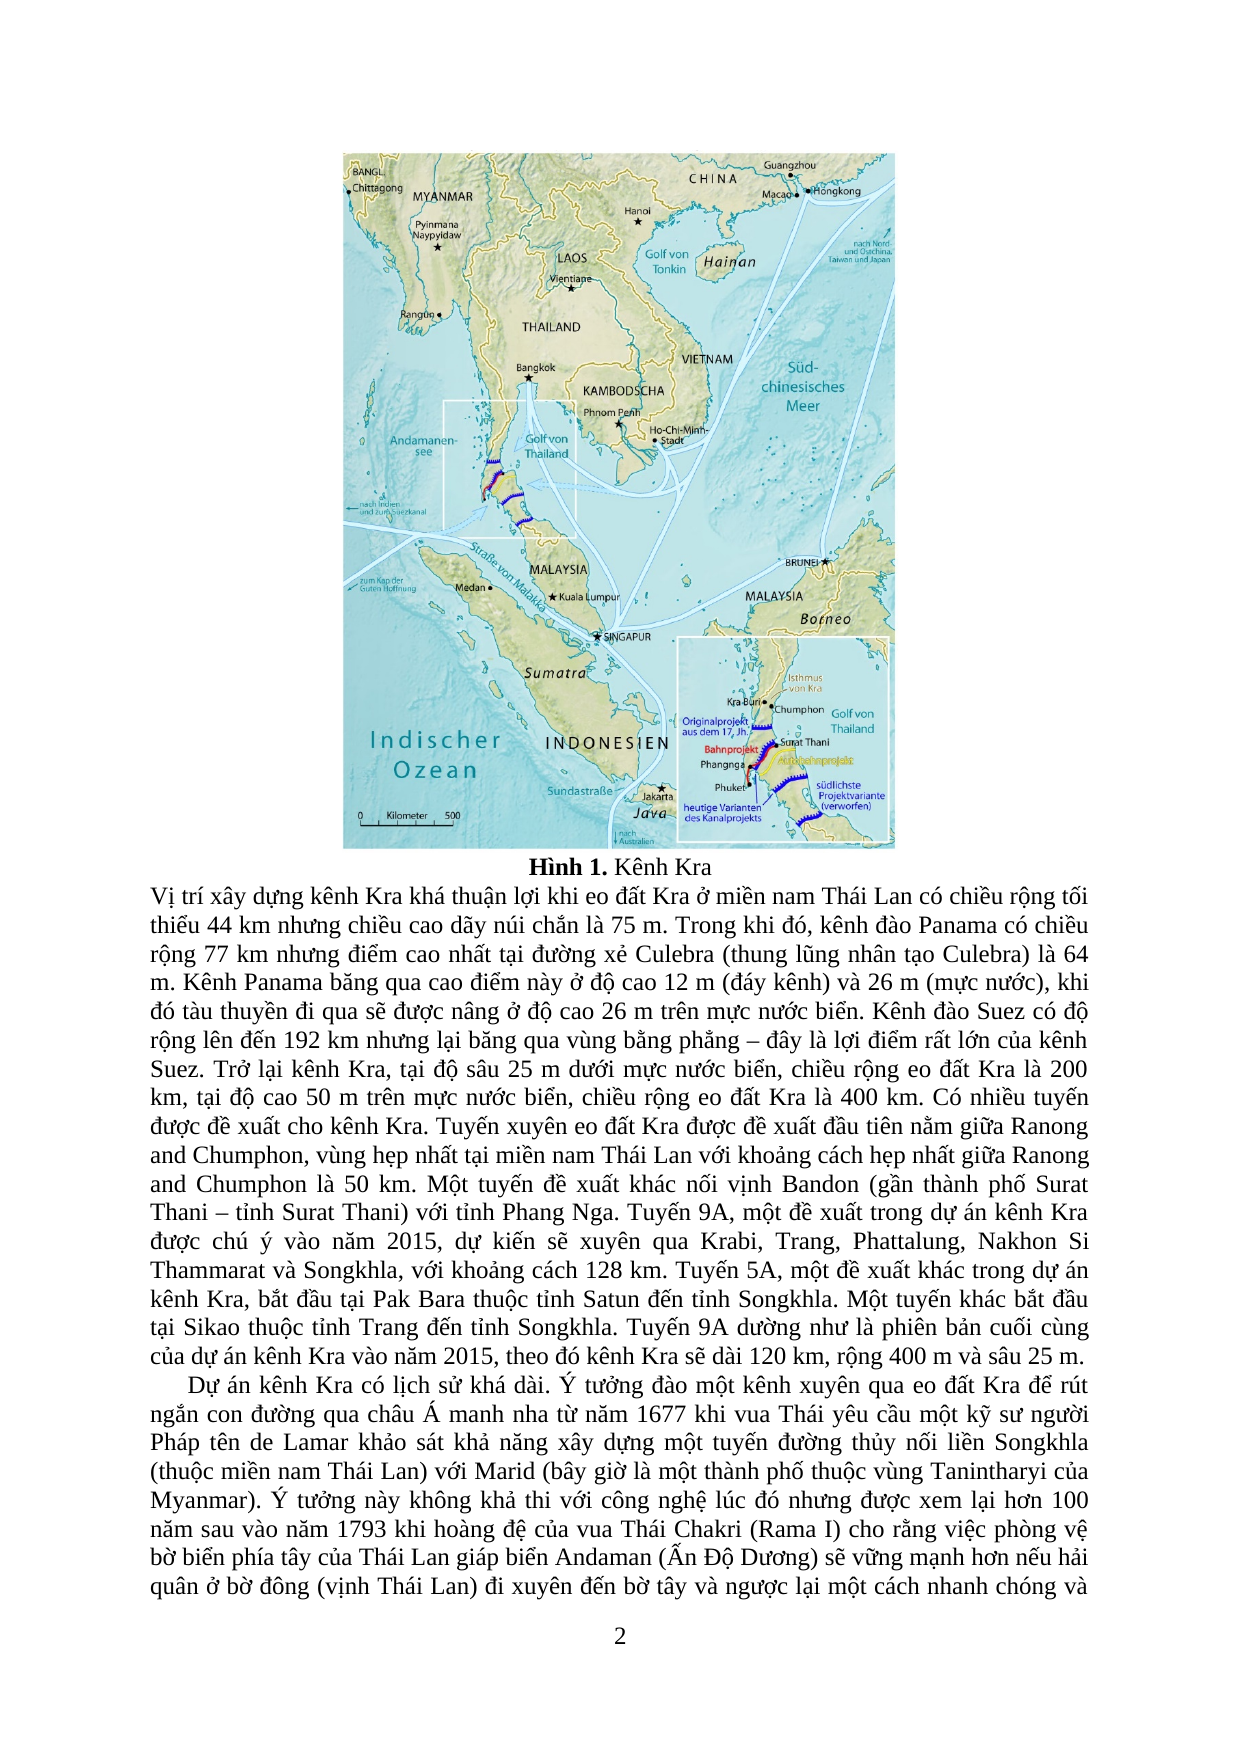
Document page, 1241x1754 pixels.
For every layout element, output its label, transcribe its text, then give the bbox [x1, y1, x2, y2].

text Hình 1. Kênh Kra [150, 852, 1090, 881]
text Vị trí xây dựng kênh Kra khá thuận lợi khi eo đất Kra ở miền nam Thái Lan có chiều rộng tối thiểu 44 km nhưng chiều cao dãy núi chắn là 75 m. Trong khi đó, kênh đào Panama có chiều rộng 77 km nhưng điểm cao nhất tại đường xẻ Culebra (thung lũng nhân tạo Culebra) là 64 m. Kênh Panama băng qua cao điểm này ở độ cao 12 m (đáy kênh) và 26 m (mực nước), khi đó tàu thuyền đi qua sẽ được nâng ở độ cao 26 m trên mực nước biển. Kênh đào Suez có độ rộng lên đến 192 km nhưng lại băng qua vùng bằng phẳng – đây là lợi điểm rất lớn của kênh Suez. Trở lại kênh Kra, tại độ sâu 25 m dưới mực nước biển, chiều rộng eo đất Kra là 200 km, tại độ cao 50 m trên mực nước biển, chiều rộng eo đất Kra là 400 km. Có nhiều tuyến được đề xuất cho kênh Kra. Tuyến xuyên eo đất Kra được đề xuất đầu tiên nằm giữa Ranong and Chumphon, vùng hẹp nhất tại miền nam Thái Lan với khoảng cách hẹp nhất giữa Ranong and Chumphon là 50 km. Một tuyến đề xuất khác nối vịnh Bandon (gần thành phố Surat Thani – tỉnh Surat Thani) với tỉnh Phang Nga. Tuyến 9A, một đề xuất trong dự án kênh Kra được chú ý vào năm 2015, dự kiến sẽ xuyên qua Krabi, Trang, Phattalung, Nakhon Si Thammarat và Songkhla, với khoảng cách 128 km. Tuyến 5A, một đề xuất khác trong dự án kênh Kra, bắt đầu tại Pak Bara thuộc tỉnh Satun đến tỉnh Songkhla. Một tuyến khác bắt đầu tại Sikao thuộc tỉnh Trang đến tỉnh Songkhla. Tuyến 9A dường như là phiên bản cuối cùng của dự án kênh Kra vào năm 2015, theo đó kênh Kra sẽ dài 120 km, rộng 400 m và sâu 25 m. [150, 881, 1090, 1370]
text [150, 1370, 1090, 1600]
picture [341, 150, 899, 853]
